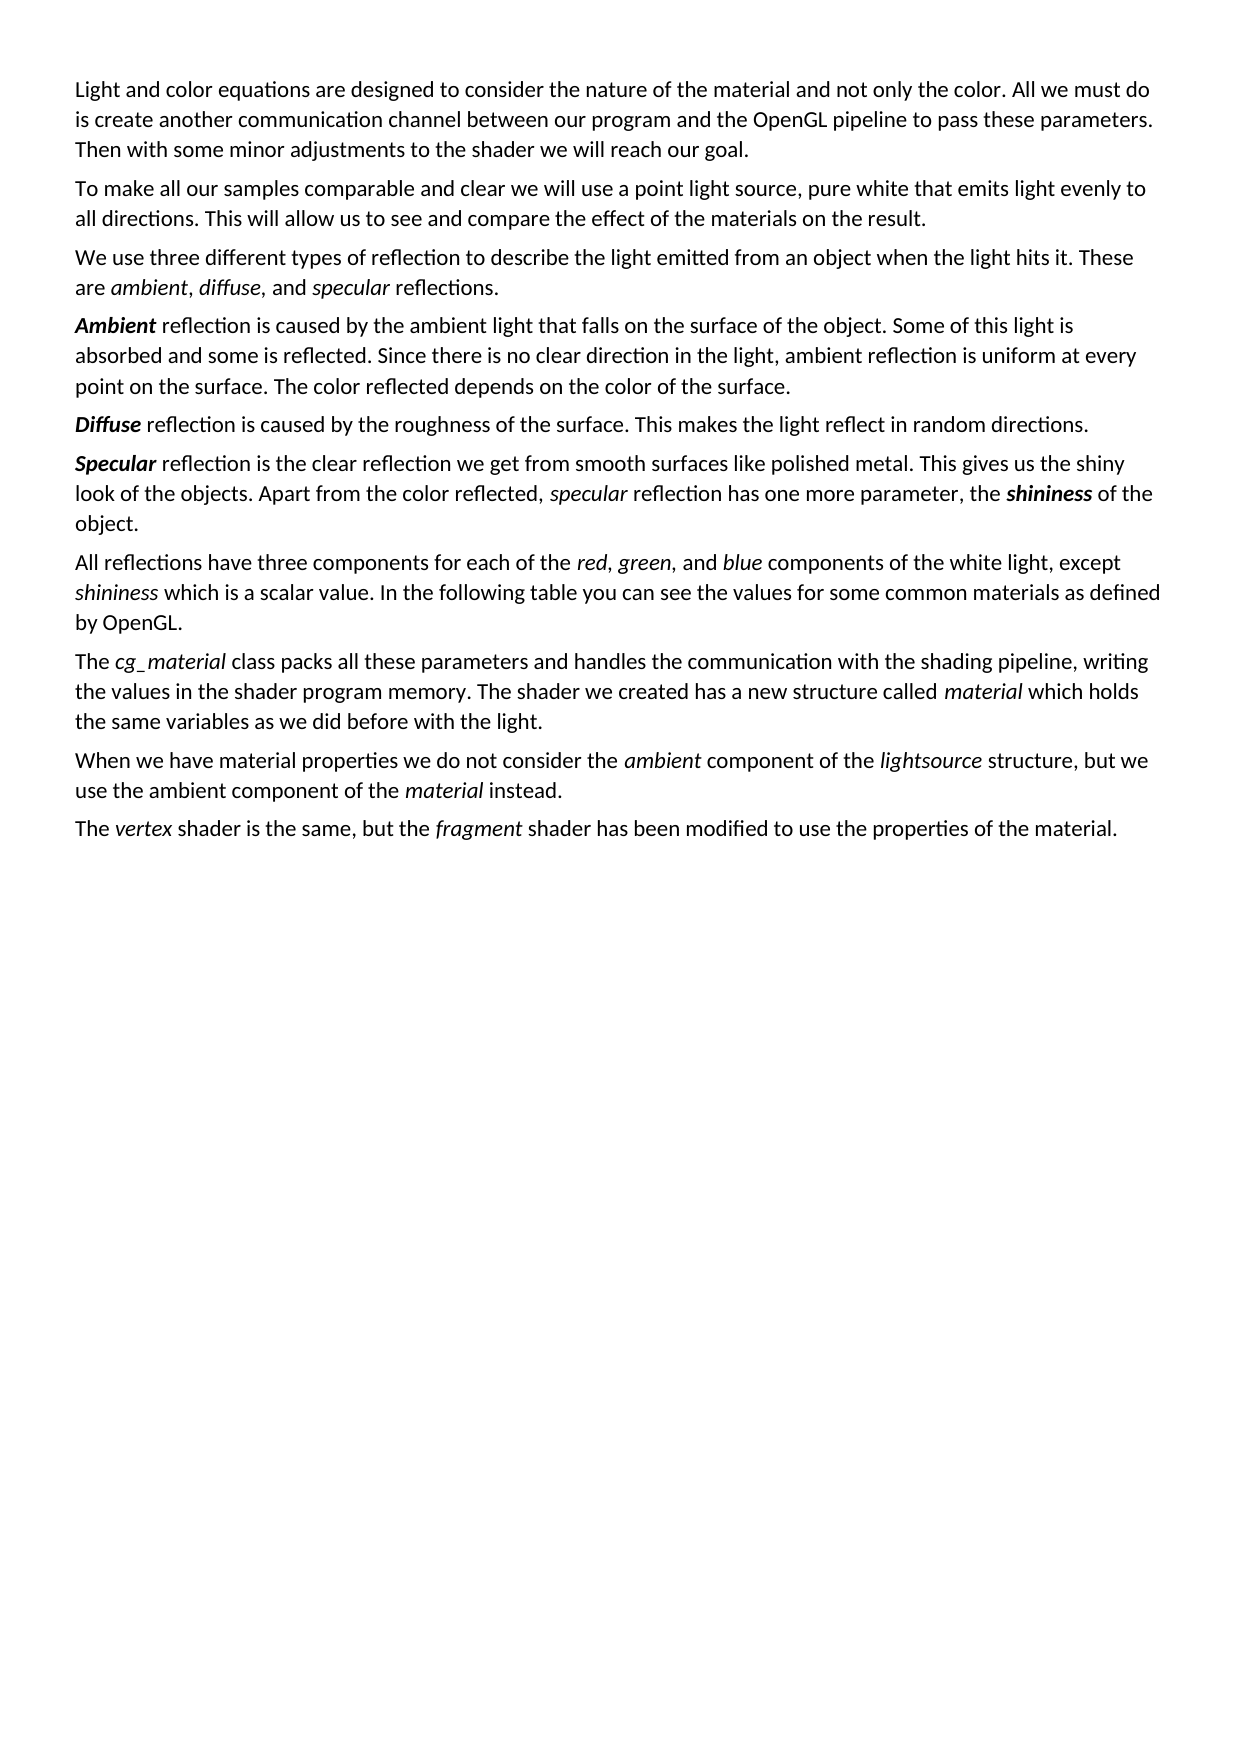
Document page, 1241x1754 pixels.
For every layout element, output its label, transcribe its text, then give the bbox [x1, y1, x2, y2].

text Light and color equations are designed to consider the nature of the material and not only the color. All we must do is create another communication channel between our program and the OpenGL pipeline to pass these parameters. Then with some minor adjustments to the shader we will reach our goal. [75, 75, 1165, 163]
text We use three different types of reflection to describe the light emitted from an object when the light hits it. These are ambient, diffuse, and specular reflections. [75, 243, 1165, 301]
text Diffuse reflection is caused by the roughness of the surface. This makes the light reflect in random directions. [75, 410, 1165, 438]
text Ambient reflection is caused by the ambient light that falls on the surface of the object. Some of this light is absorbed and some is reflected. Since there is no clear direction in the light, ambient reflection is uniform at every point on the surface. The color reflected depends on the color of the surface. [75, 311, 1165, 400]
text The vertex shader is the same, but the fragment shader has been modified to use the properties of the material. [75, 814, 1165, 843]
text The cg_material class packs all these parameters and handles the communication with the shading pipeline, writing the values in the shader program memory. The shader we created has a new structure called material which holds the same variables as we did before with the light. [75, 647, 1165, 735]
text Specular reflection is the clear reflection we get from smooth surfaces like polished metal. This gives us the shiny look of the objects. Apart from the color reflected, specular reflection has one more parameter, the shininess of the object. [75, 449, 1165, 537]
text When we have material properties we do not consider the ambient component of the lightsource structure, but we use the ambient component of the material instead. [75, 746, 1165, 804]
text All reflections have three components for each of the red, green, and blue components of the white light, except shininess which is a scalar value. In the following table you can see the values for some common materials as defined by OpenGL. [75, 548, 1165, 636]
text To make all our samples comparable and clear we will use a point light source, pure white that emits light evenly to all directions. This will allow us to see and compare the effect of the materials on the result. [75, 174, 1165, 232]
